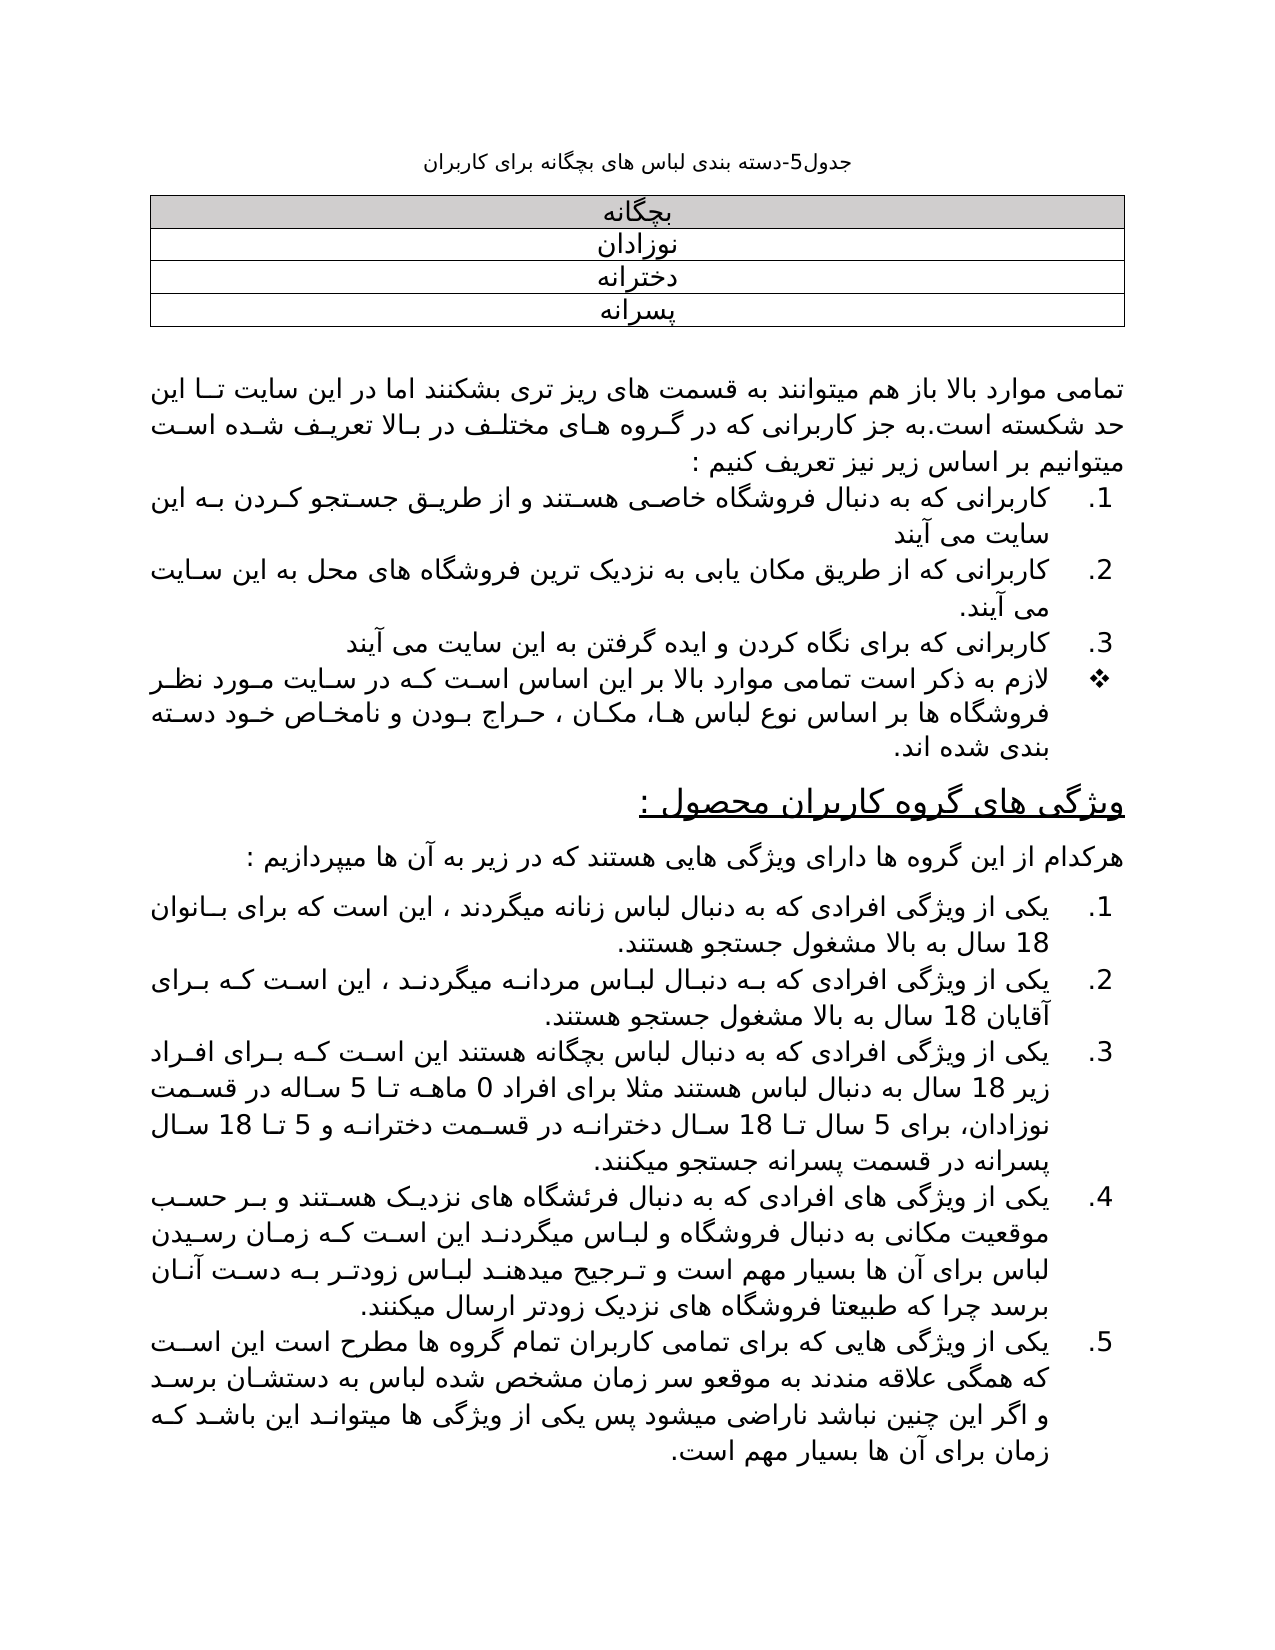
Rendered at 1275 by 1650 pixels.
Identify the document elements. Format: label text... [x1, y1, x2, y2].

text جدول5-دسته بندی لباس های بچگانه برای کاربران [150, 150, 1125, 174]
table_cell دخترانه [151, 261, 1124, 293]
text تمامی موارد بالا باز هم میتوانند به قسمت های ریز تری بشکنند اما در این سایت تا این حد شکسته است.به جز کاربرانی که در گروه های مختلف در بالا تعریف شده است میتوانیم بر اساس زیر نیز تعریف کنیم : [150, 373, 1125, 477]
text هرکدام از این گروه ها دارای ویژگی هایی هستند که در زیر به آن ها میپردازیم : [150, 841, 1125, 872]
table_cell نوزادان [151, 229, 1124, 260]
list کاربرانی که از طریق مکان یابی به نزدیک ترین فروشگاه های محل به این سایت می آیند. [150, 555, 1087, 622]
list یکی از ویژگی افرادی که به دنبال لباس زنانه میگردند ، این است که برای بانوان 18 سال به بالا مشغول جستجو هستند. [150, 892, 1087, 959]
list یکی از ویژگی های افرادی که به دنبال فرئشگاه های نزدیک هستند و بر حسب موقعیت مکانی به دنبال فروشگاه و لباس میگردند این است که زمان رسیدن لباس برای آن ها بسیار مهم است و ترجیح میدهند لباس زودتر به دست آنان برسد چرا که طبیعتا فروشگاه های نزدیک زودتر ارسال میکنند. [150, 1182, 1087, 1322]
list لازم به ذکر است تمامی موارد بالا بر این اساس است که در سایت مورد نظر فروشگاه ها بر اساس نوع لباس ها، مکان ، حراج بودن و نامخاص خود دسته بندی شده اند. [150, 663, 1087, 763]
list کاربرانی که به دنبال فروشگاه خاصی هستند و از طریق جستجو کردن به این سایت می آیند [150, 482, 1087, 550]
list یکی از ویژگی افرادی که به دنبال لباس مردانه میگردند ، این است که برای آقایان 18 سال به بالا مشغول جستجو هستند. [150, 964, 1087, 1032]
table_header بچگانه [151, 196, 1124, 228]
table_cell پسرانه [151, 294, 1124, 326]
list یکی از ویژگی افرادی که به دنبال لباس بچگانه هستند این است که برای افراد زیر 18 سال به دنبال لباس هستند مثلا برای افراد 0 ماهه تا 5 ساله در قسمت نوزادان، برای 5 سال تا 18 سال دخترانه در قسمت دخترانه و 5 تا 18 سال پسرانه در قسمت پسرانه جستجو میکنند. [150, 1037, 1087, 1177]
text ویژگی های گروه کاربران محصول : [150, 782, 1125, 821]
list کاربرانی که برای نگاه کردن و ایده گرفتن به این سایت می آیند [150, 627, 1087, 659]
list یکی از ویژگی هایی که برای تمامی کاربران تمام گروه ها مطرح است این است که همگی علاقه مندند به موقعو سر زمان مشخص شده لباس به دستشان برسد و اگر این چنین نباشد ناراضی میشود پس یکی از ویژگی ها میتواند این باشد که زمان برای آن ها بسیار مهم است. [150, 1327, 1087, 1467]
